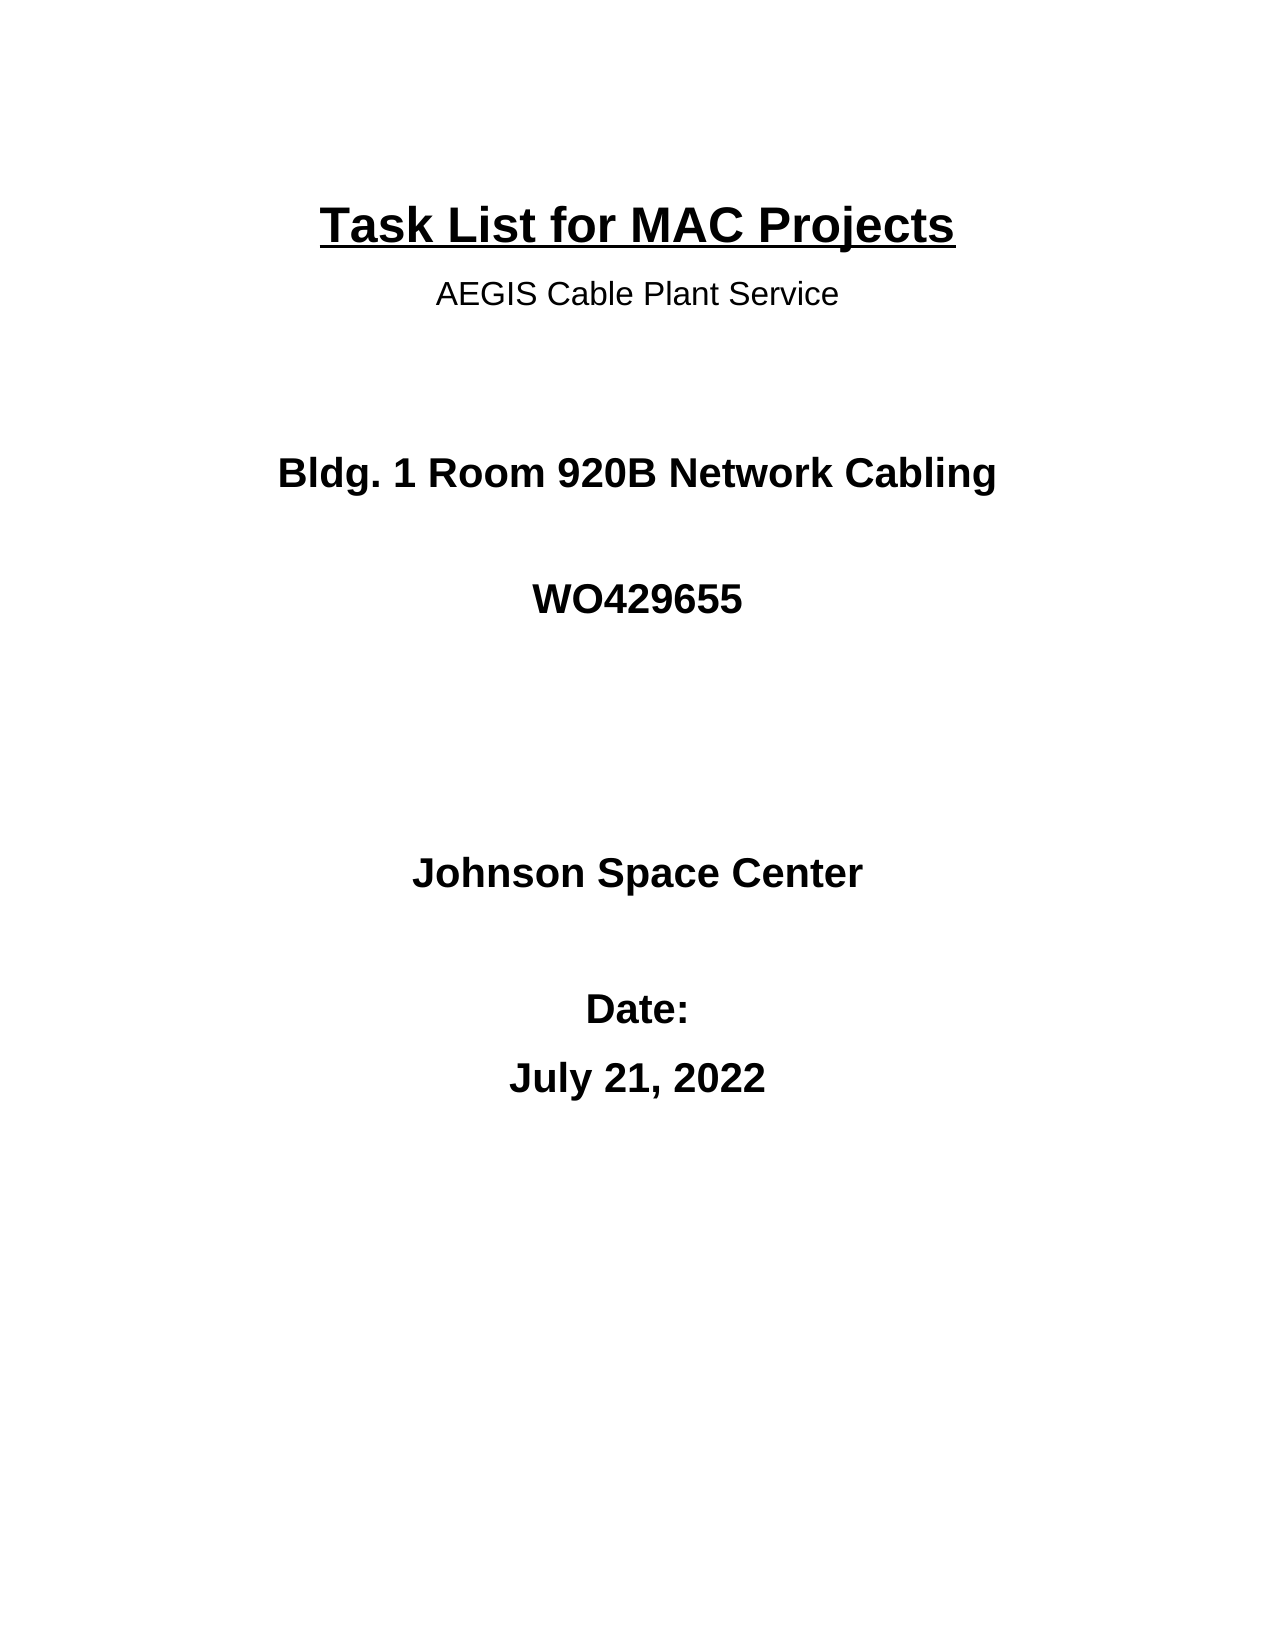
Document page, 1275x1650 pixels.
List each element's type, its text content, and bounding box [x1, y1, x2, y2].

text Date: [105, 985, 1170, 1033]
text Task List for MAC Projects [105, 195, 1170, 253]
text AEGIS Cable Plant Service [105, 274, 1170, 312]
text WO429655 [105, 575, 1170, 623]
text Bldg. 1 Room 920B Network Cabling [105, 448, 1170, 496]
text Johnson Space Center [105, 848, 1170, 896]
